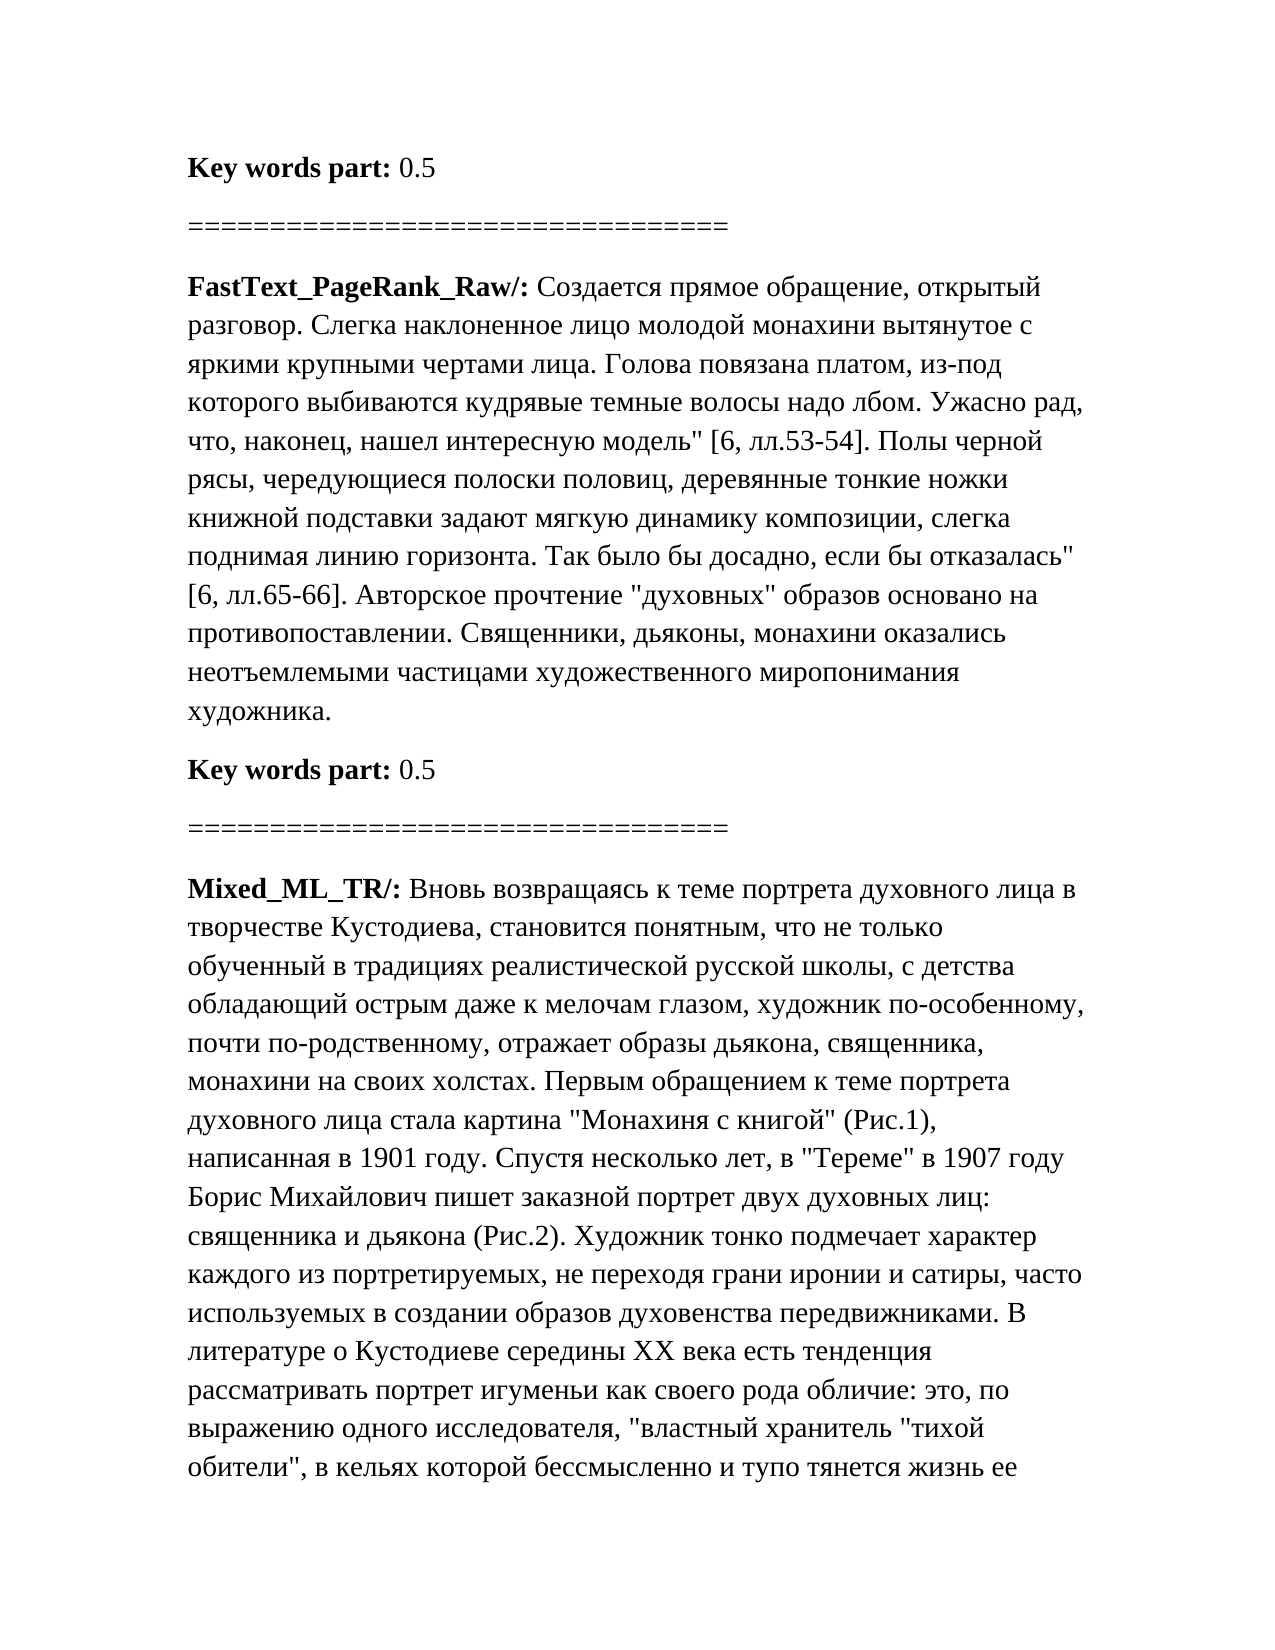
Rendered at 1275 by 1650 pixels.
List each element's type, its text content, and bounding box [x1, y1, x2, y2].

text ================================= [187, 811, 1087, 845]
text FastText_PageRank_Raw/: Создается прямое обращение, открытый разговор. Слегка наклоненное лицо молодой монахини вытянутое с яркими крупными чертами лица. Голова повязана платом, из-под которого выбиваются кудрявые темные волосы надо лбом. Ужасно рад, что, наконец, нашел интересную модель" [6, лл.53-54]. Полы черной рясы, чередующиеся полоски половиц, деревянные тонкие ножки книжной подставки задают мягкую динамику композиции, слегка поднимая линию горизонта. Так было бы досадно, если бы отказалась" [6, лл.65-66]. Авторское прочтение "духовных" образов основано на противопоставлении. Священники, дьяконы, монахини оказались неотъемлемыми частицами художественного миропонимания художника. [187, 269, 1087, 726]
text ================================= [187, 209, 1087, 243]
text Key words part: 0.5 [187, 150, 1087, 183]
text Key words part: 0.5 [187, 752, 1087, 786]
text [187, 871, 1087, 1482]
